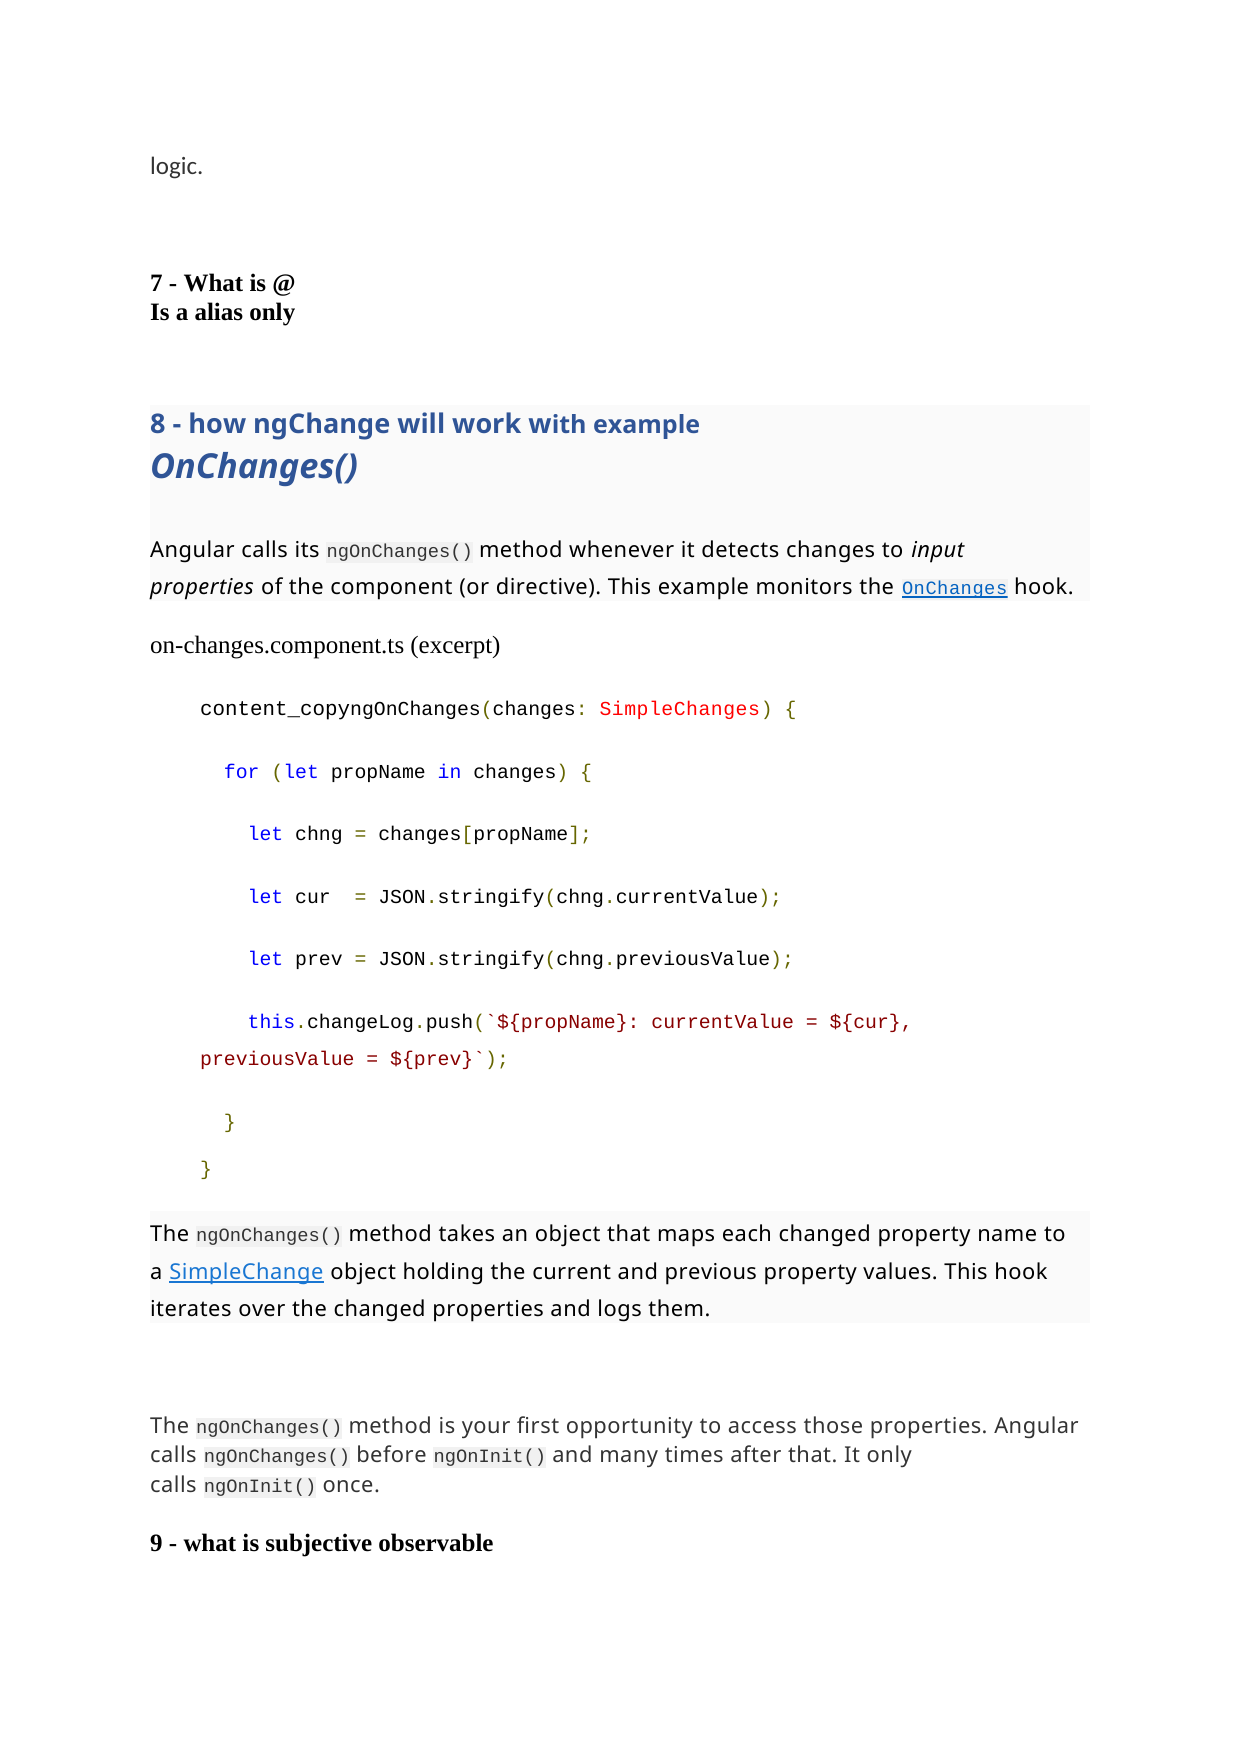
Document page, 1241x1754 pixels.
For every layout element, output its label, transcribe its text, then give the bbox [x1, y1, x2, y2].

text for (let propName in changes) { [200, 746, 1040, 784]
text 7 - What is @ [150, 268, 1090, 297]
text The ngOnChanges() method is your first opportunity to access those properties. Angular calls ngOnChanges() before ngOnInit() and many times after that. It only calls ngOnInit() once. [150, 1410, 1090, 1499]
text content_copyngOnChanges(changes: SimpleChanges) { [200, 684, 1040, 721]
text } [200, 1096, 1040, 1134]
subtitle 8 - how ngChange will work with example OnChanges() [150, 405, 1090, 488]
text on-changes.component.ts (excerpt) [150, 630, 1090, 659]
text 9 - what is subjective observable [150, 1528, 1090, 1557]
text let chng = changes[propName]; [200, 809, 1040, 846]
text let prev = JSON.stringify(chng.previousValue); [200, 934, 1040, 971]
text this.changeLog.push(`${propName}: currentValue = ${cur}, previousValue = ${prev}`); [200, 996, 1040, 1071]
text Is a alias only [150, 297, 1090, 326]
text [150, 150, 1090, 268]
text Angular calls its ngOnChanges() method whenever it detects changes to input properties of the component (or directive). This example monitors the OnChanges hook. [150, 526, 1090, 601]
text The ngOnChanges() method takes an object that maps each changed property name to a SimpleChange object holding the current and previous property values. This hook iterates over the changed properties and logs them. [150, 1211, 1090, 1323]
text } [200, 1159, 1040, 1181]
text let cur = JSON.stringify(chng.currentValue); [200, 871, 1040, 909]
